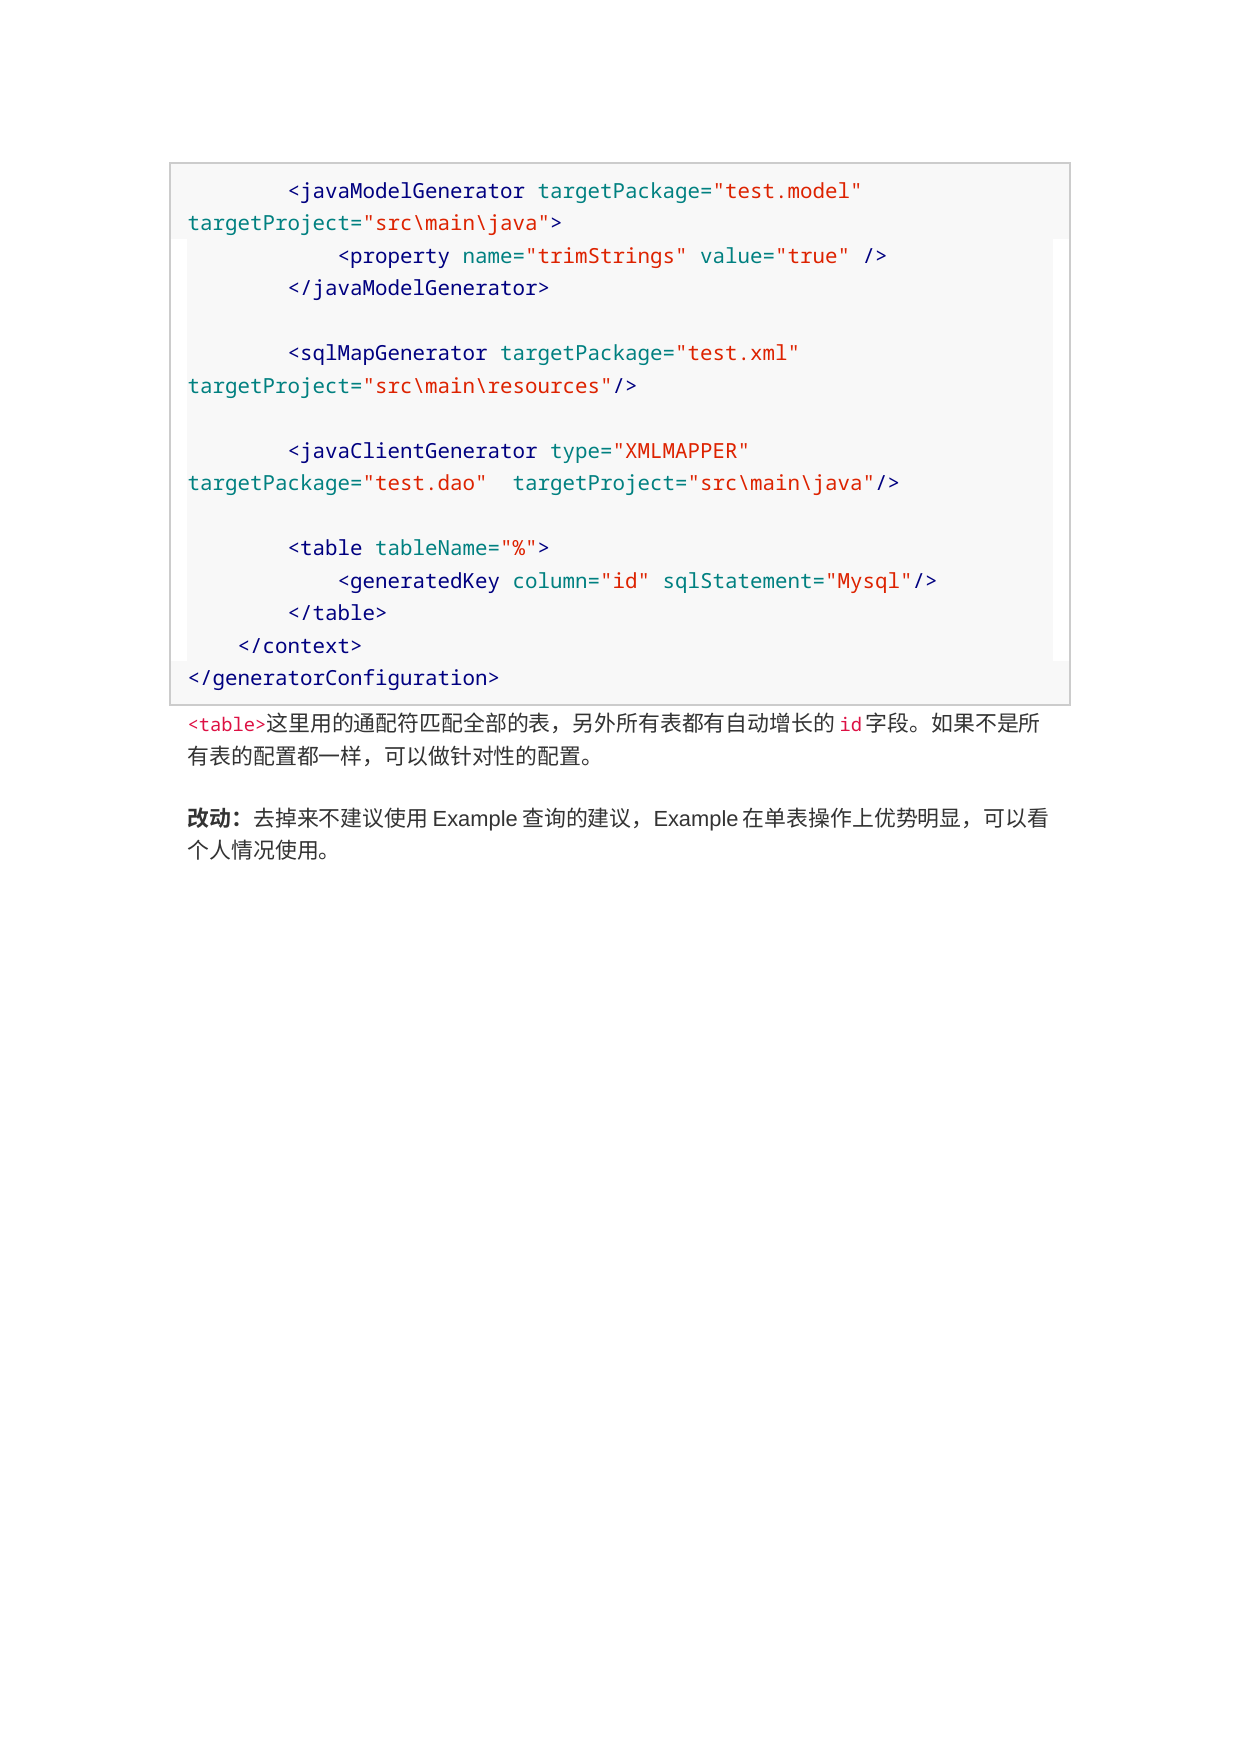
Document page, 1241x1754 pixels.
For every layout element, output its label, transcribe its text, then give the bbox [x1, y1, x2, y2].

text </generatorConfiguration> [171, 649, 1069, 704]
text <property name="trimStrings" value="true" /> [187, 239, 1053, 271]
text </context> [187, 629, 1053, 649]
text <sqlMapGenerator targetPackage="test.xml" targetProject="src\main\resources"/> [187, 336, 1053, 401]
text </table> [187, 596, 1053, 629]
text <table>这里用的通配符匹配全部的表，另外所有表都有自动增长的id字段。如果不是所有表的配置都一样，可以做针对性的配置。 [187, 706, 1053, 771]
text <javaModelGenerator targetPackage="test.model" targetProject="src\main\java"> [171, 164, 1069, 239]
text <generatedKey column="id" sqlStatement="Mysql"/> [187, 564, 1053, 596]
text </javaModelGenerator> [187, 271, 1053, 304]
text <javaClientGenerator type="XMLMAPPER" targetPackage="test.dao" targetProject="src\main\java"/> [187, 434, 1053, 499]
text 改动：去掉来不建议使用Example查询的建议，Example在单表操作上优势明显，可以看个人情况使用。 [187, 800, 1053, 865]
text <table tableName="%"> [187, 531, 1053, 564]
